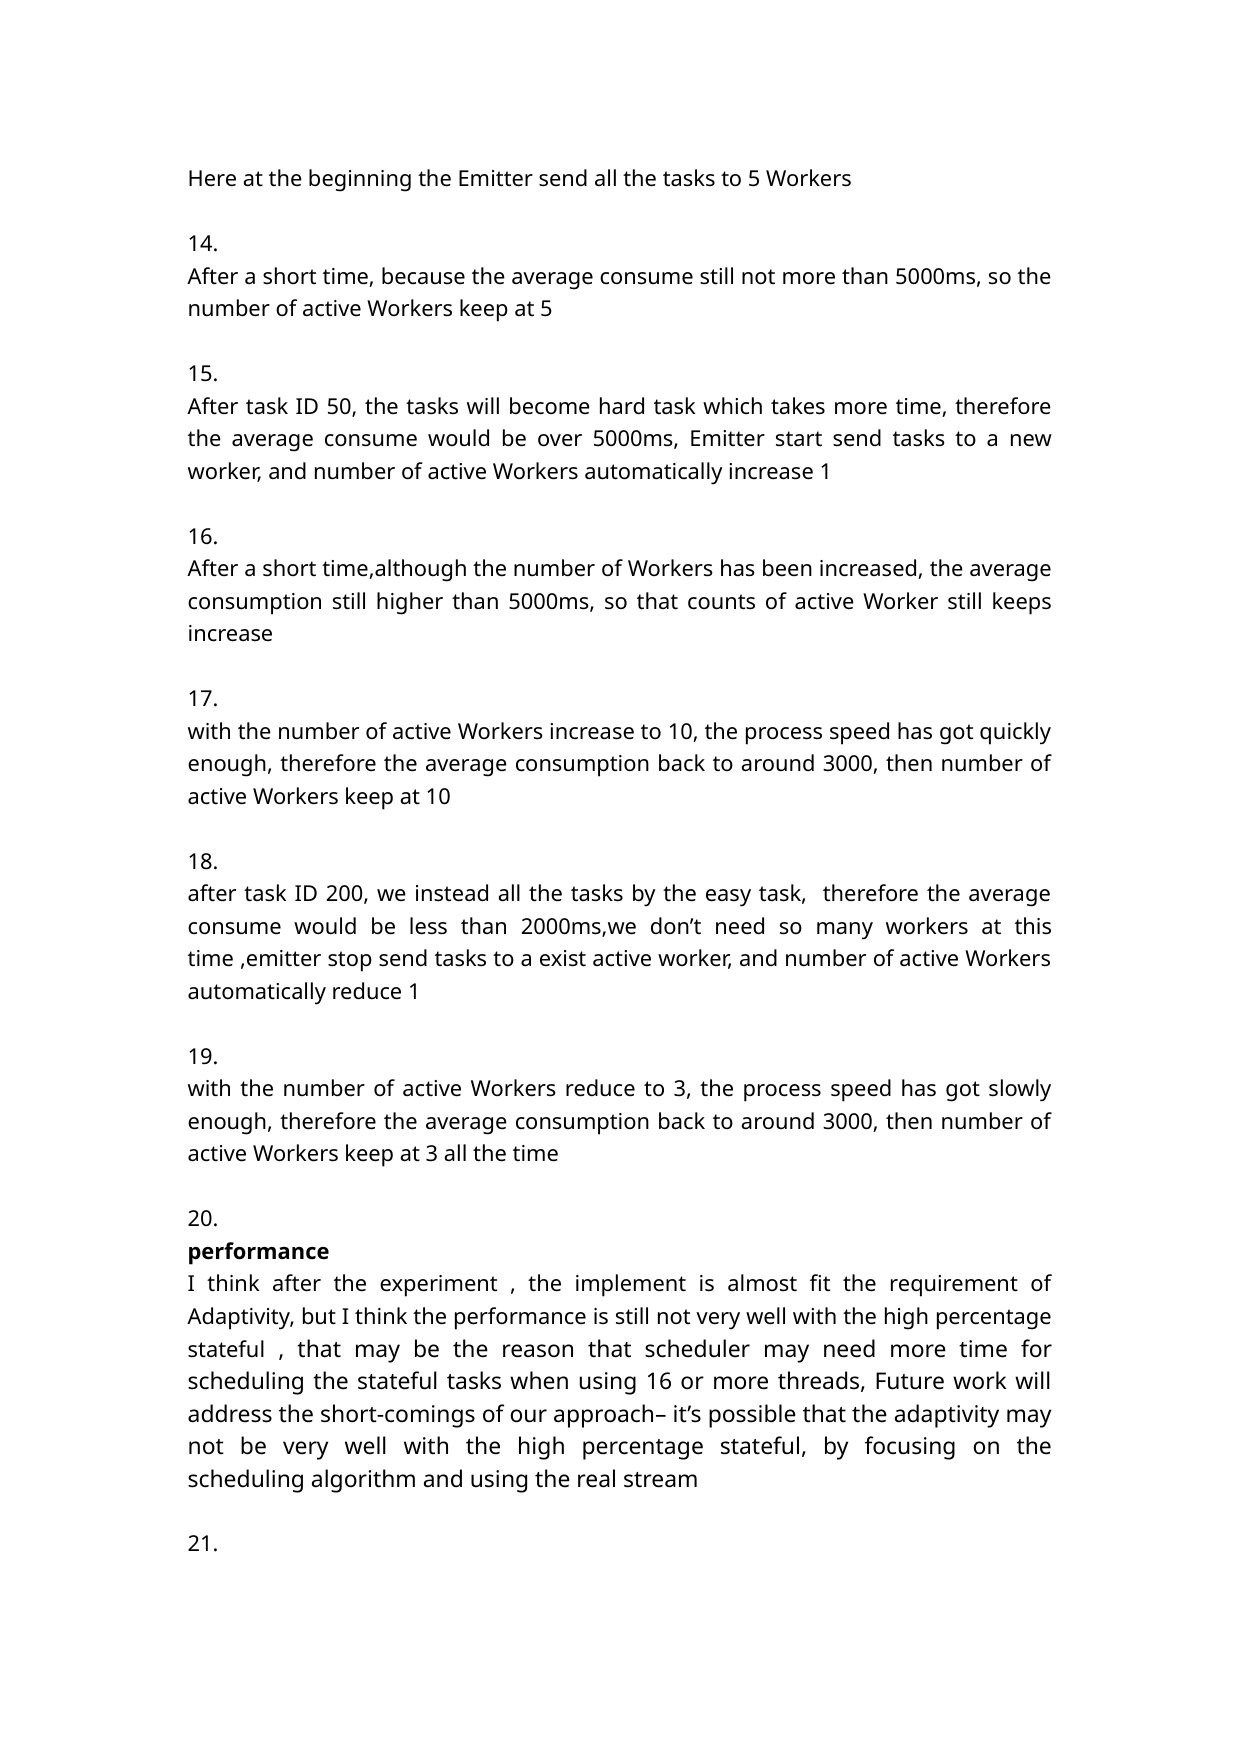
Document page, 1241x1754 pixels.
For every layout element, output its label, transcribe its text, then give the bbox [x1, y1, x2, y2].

text 20. [187, 1202, 1053, 1234]
text 19. [187, 1039, 1053, 1072]
text After a short time, because the average consume still not more than 5000ms, so the number of active Workers keep at 5 [187, 259, 1053, 324]
text 15. [187, 357, 1053, 389]
text 16. [187, 519, 1053, 552]
text performance [187, 1234, 1053, 1267]
text Here at the beginning the Emitter send all the tasks to 5 Workers [187, 162, 1053, 194]
text 14. [187, 227, 1053, 259]
text 18. [187, 844, 1053, 877]
text with the number of active Workers increase to 10, the process speed has got quickly enough, therefore the average consumption back to around 3000, then number of active Workers keep at 10 [187, 714, 1053, 812]
text 21. [187, 1527, 1053, 1559]
text After task ID 50, the tasks will become hard task which takes more time, therefore the average consume would be over 5000ms, Emitter start send tasks to a new worker, and number of active Workers automatically increase 1 [187, 389, 1053, 487]
text after task ID 200, we instead all the tasks by the easy task, therefore the average consume would be less than 2000ms,we don’t need so many workers at this time ,emitter stop send tasks to a exist active worker, and number of active Workers automatically reduce 1 [187, 877, 1053, 1007]
text 17. [187, 682, 1053, 714]
text with the number of active Workers reduce to 3, the process speed has got slowly enough, therefore the average consumption back to around 3000, then number of active Workers keep at 3 all the time [187, 1072, 1053, 1169]
text I think after the experiment , the implement is almost fit the requirement of Adaptivity, but I think the performance is still not very well with the high percentage stateful , that may be the reason that scheduler may need more time for scheduling the stateful tasks when using 16 or more threads, Future work will address the short-comings of our approach– it’s possible that the adaptivity may not be very well with the high percentage stateful, by focusing on the scheduling algorithm and using the real stream [187, 1267, 1053, 1494]
text After a short time,although the number of Workers has been increased, the average consumption still higher than 5000ms, so that counts of active Worker still keeps increase [187, 552, 1053, 649]
